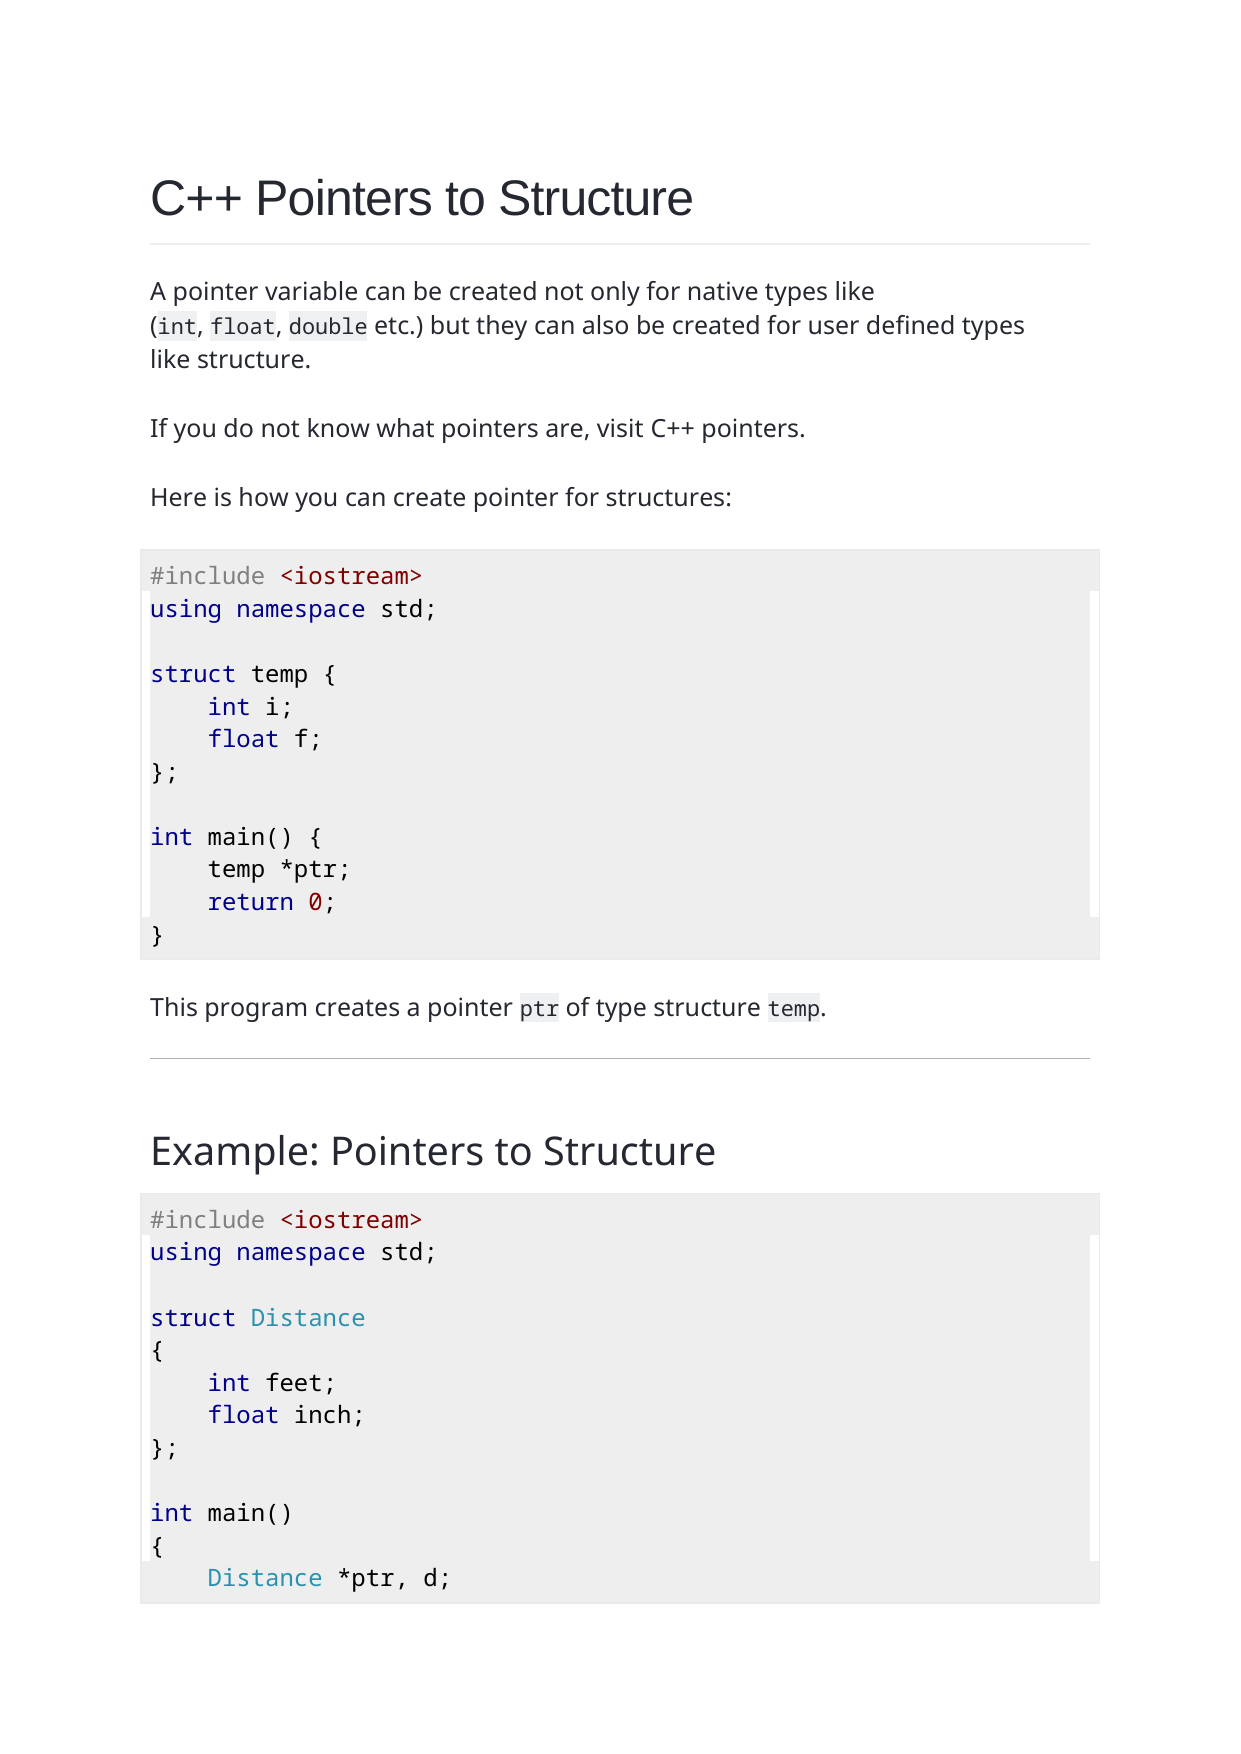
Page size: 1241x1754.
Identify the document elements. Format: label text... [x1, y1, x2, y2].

text int i; [150, 689, 1090, 722]
text struct Distance [150, 1300, 1090, 1333]
text { [150, 1528, 1090, 1551]
text A pointer variable can be created not only for native types like (int, float, double etc.) but they can also be created for user defined types like structure. [150, 274, 1090, 376]
text float inch; [150, 1398, 1090, 1431]
text int main() [150, 1496, 1090, 1528]
text } [142, 908, 1099, 958]
text #include <iostream> [142, 1194, 1099, 1235]
text return 0; [150, 885, 1090, 908]
text Distance *ptr, d; [142, 1551, 1099, 1602]
text }; [150, 754, 1090, 787]
text Here is how you can create pointer for structures: [150, 480, 1090, 514]
text float f; [150, 722, 1090, 754]
text using namespace std; [150, 591, 1090, 624]
text #include <iostream> [142, 551, 1099, 591]
text C++ Pointers to Structure [150, 169, 1090, 243]
text int main() { [150, 820, 1090, 852]
text If you do not know what pointers are, visit C++ pointers. [150, 411, 1090, 445]
text using namespace std; [150, 1235, 1090, 1268]
text struct temp { [150, 657, 1090, 689]
text temp *ptr; [150, 852, 1090, 885]
subtitle Example: Pointers to Structure [150, 1123, 1090, 1177]
text This program creates a pointer ptr of type structure temp. [150, 989, 1090, 1023]
text int feet; [150, 1366, 1090, 1398]
text { [150, 1333, 1090, 1366]
text }; [150, 1431, 1090, 1463]
